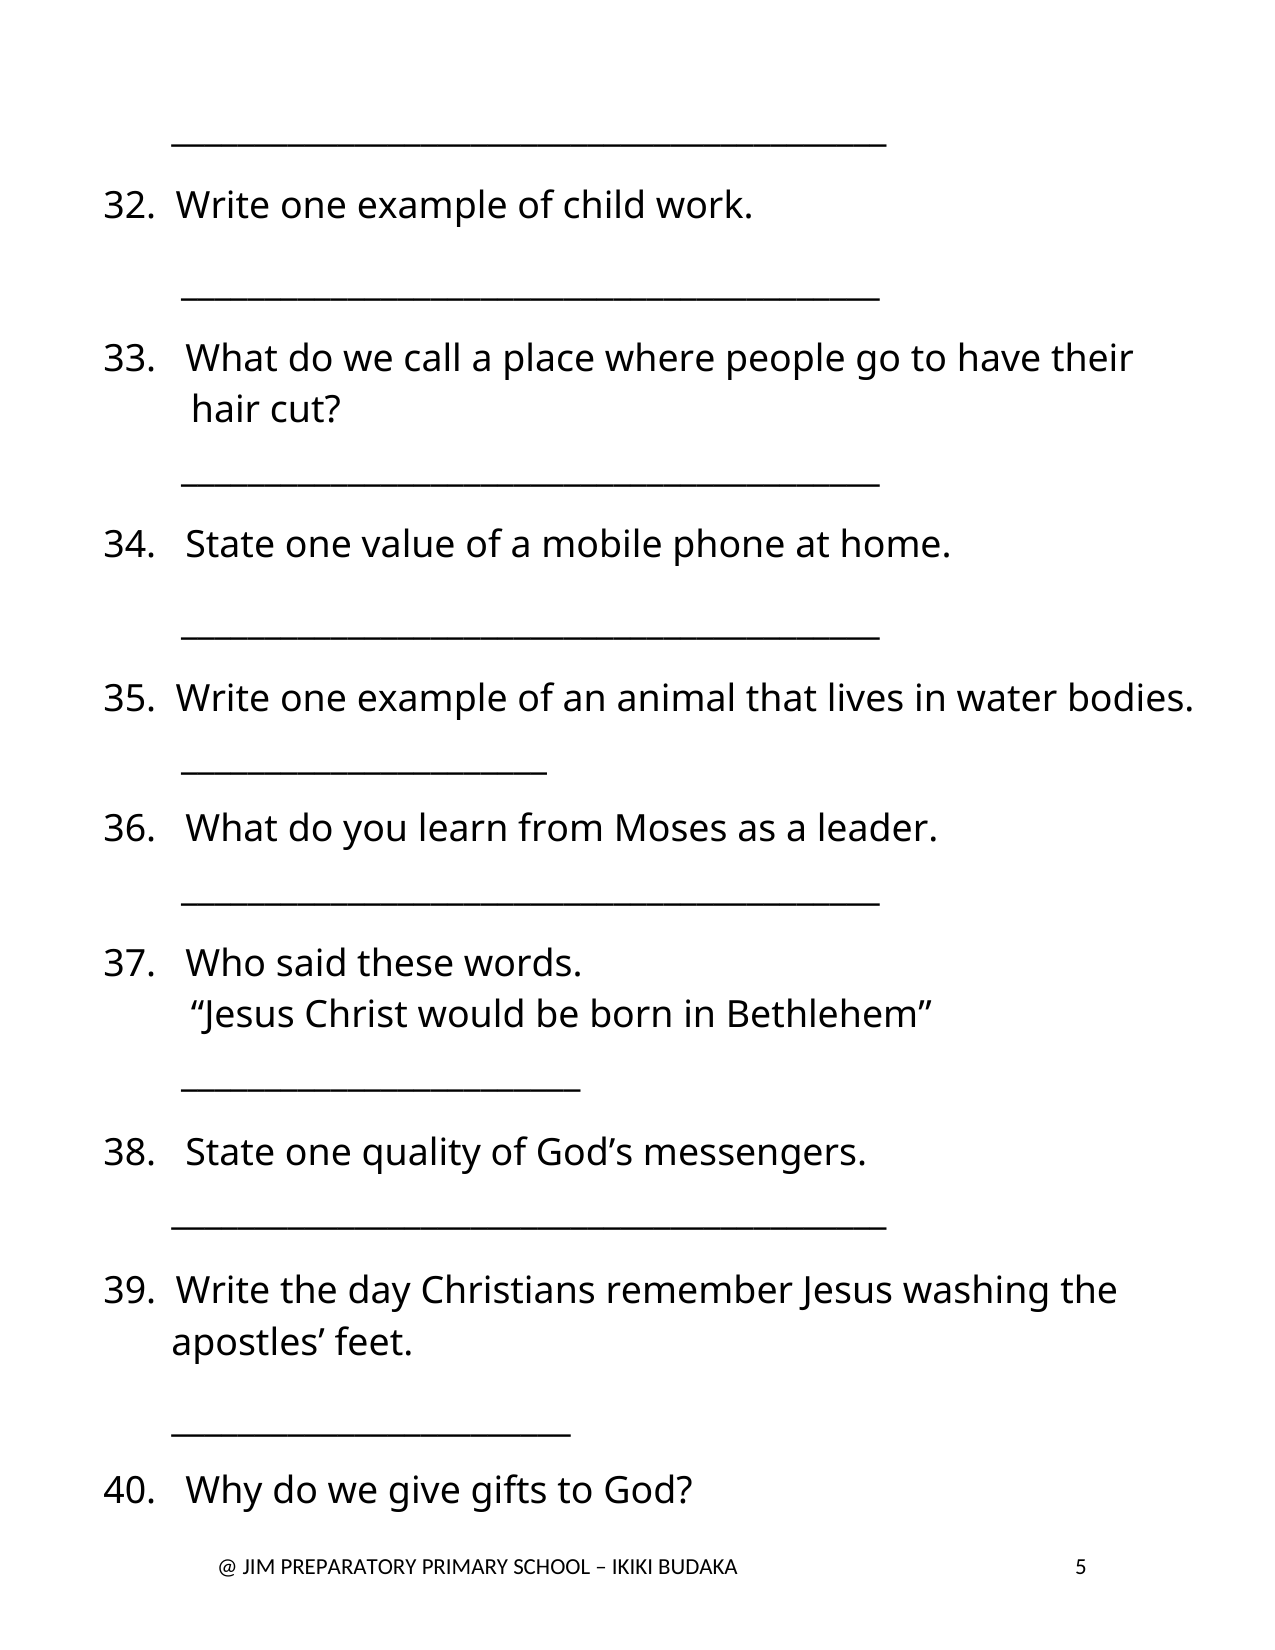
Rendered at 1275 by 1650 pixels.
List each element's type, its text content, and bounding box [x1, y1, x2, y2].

text __________________________________________ [103, 594, 1200, 645]
text “Jesus Christ would be born in Bethlehem” [103, 988, 1200, 1039]
text 38. State one quality of God’s messengers. [103, 1126, 1200, 1177]
text hair cut? [103, 382, 1200, 433]
text 34. State one value of a mobile phone at home. [103, 518, 1200, 569]
text ________________________ [103, 1391, 1200, 1442]
text 32. Write one example of child work. [103, 178, 1200, 229]
text 39. Write the day Christians remember Jesus washing the [103, 1264, 1200, 1315]
text __________________________________________ [103, 255, 1200, 306]
text 33. What do we call a place where people go to have their [103, 331, 1200, 382]
text __________________________________________ [103, 860, 1200, 911]
text 35. Write one example of an animal that lives in water bodies. [103, 671, 1200, 722]
text 37. Who said these words. [103, 937, 1200, 988]
text apostles’ feet. [103, 1315, 1200, 1366]
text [103, 102, 1200, 153]
text ______________________ [103, 729, 1200, 781]
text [103, 1184, 1200, 1235]
text ________________________ [103, 1046, 1200, 1097]
text 40. Why do we give gifts to God? [103, 1463, 1200, 1514]
text 36. What do you learn from Moses as a leader. [103, 801, 1200, 852]
text __________________________________________ [103, 441, 1200, 492]
